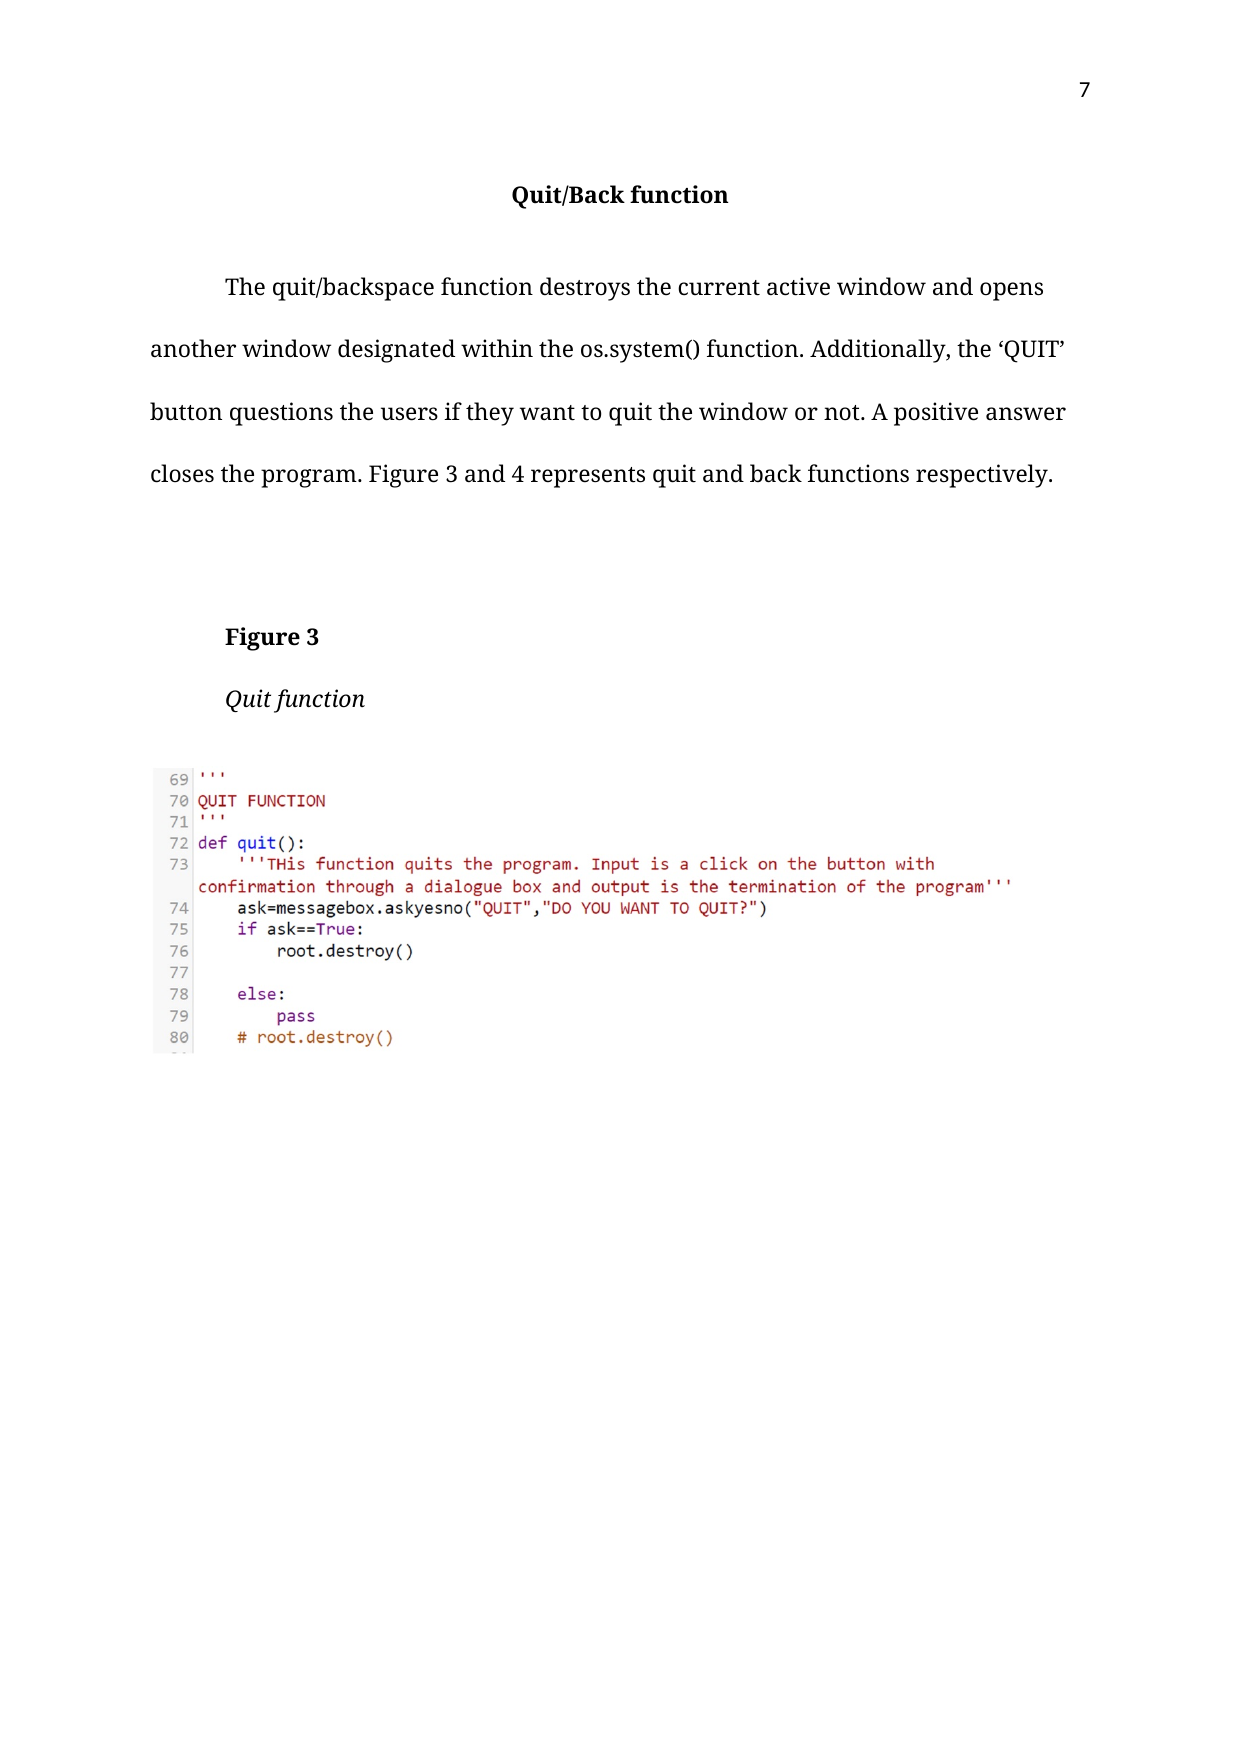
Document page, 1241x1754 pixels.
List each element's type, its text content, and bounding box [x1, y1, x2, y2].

subtitle Figure 3 [225, 621, 1090, 652]
picture [150, 766, 1085, 1056]
text The quit/backspace function destroys the current active window and opens another window designated within the os.system() function. Additionally, the ‘QUIT’ button questions the users if they want to quit the window or not. A positive answer closes the program. Figure 3 and 4 represents quit and back functions respectively. [150, 271, 1090, 489]
subtitle Quit/Back function [150, 179, 1090, 210]
text Quit function [150, 683, 1090, 714]
